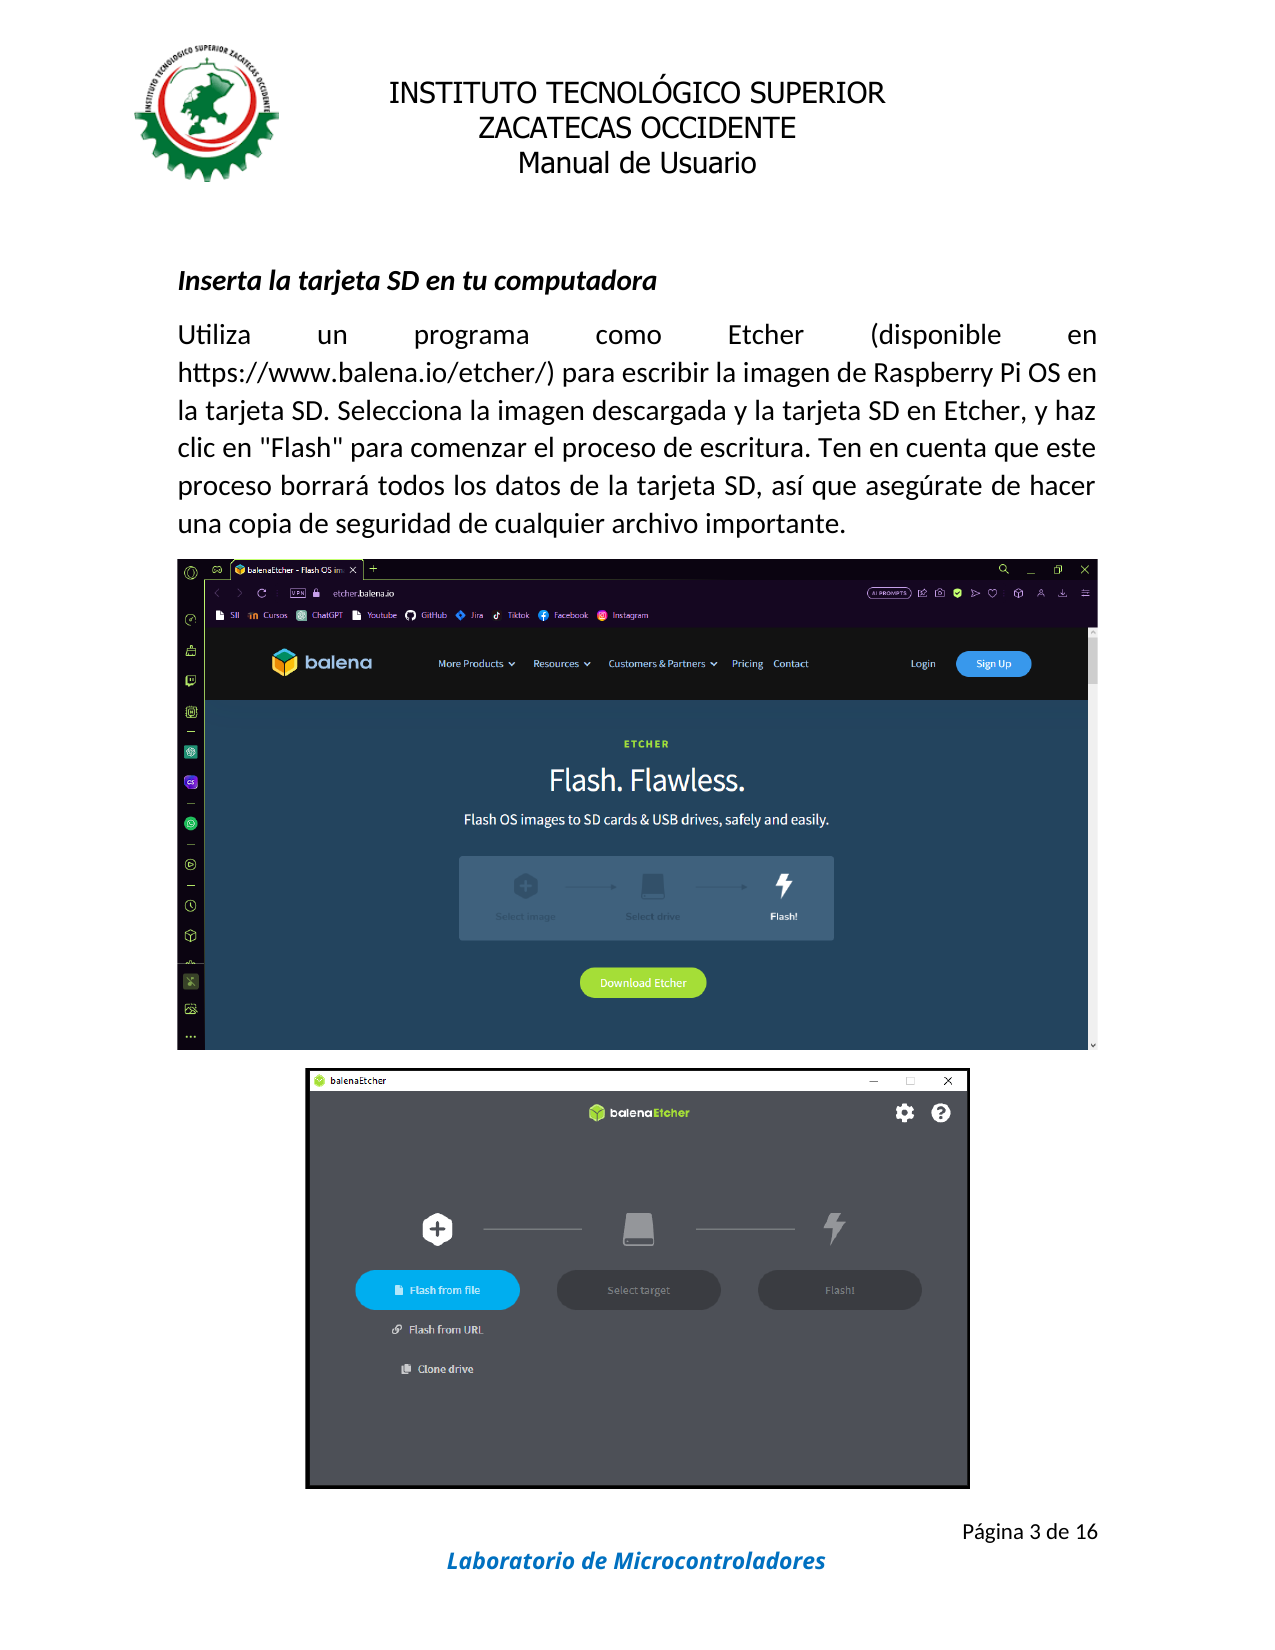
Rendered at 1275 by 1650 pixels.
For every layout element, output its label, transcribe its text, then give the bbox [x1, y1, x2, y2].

picture [177, 559, 1098, 1050]
picture [305, 1068, 970, 1489]
text Utiliza un programa como Etcher (disponible en https://www.balena.io/etcher/) para escribir la imagen de Raspberry Pi OS en la tarjeta SD. Selecciona la imagen descargada y la tarjeta SD en Etcher, y haz clic en "Flash" para comenzar el proceso de escritura. Ten en cuenta que este proceso borrará todos los datos de la tarjeta SD, así que asegúrate de hacer una copia de seguridad de cualquier archivo importante. [177, 316, 1098, 540]
text Inserta la tarjeta SD en tu computadora [177, 262, 1098, 297]
picture [134, 45, 279, 182]
